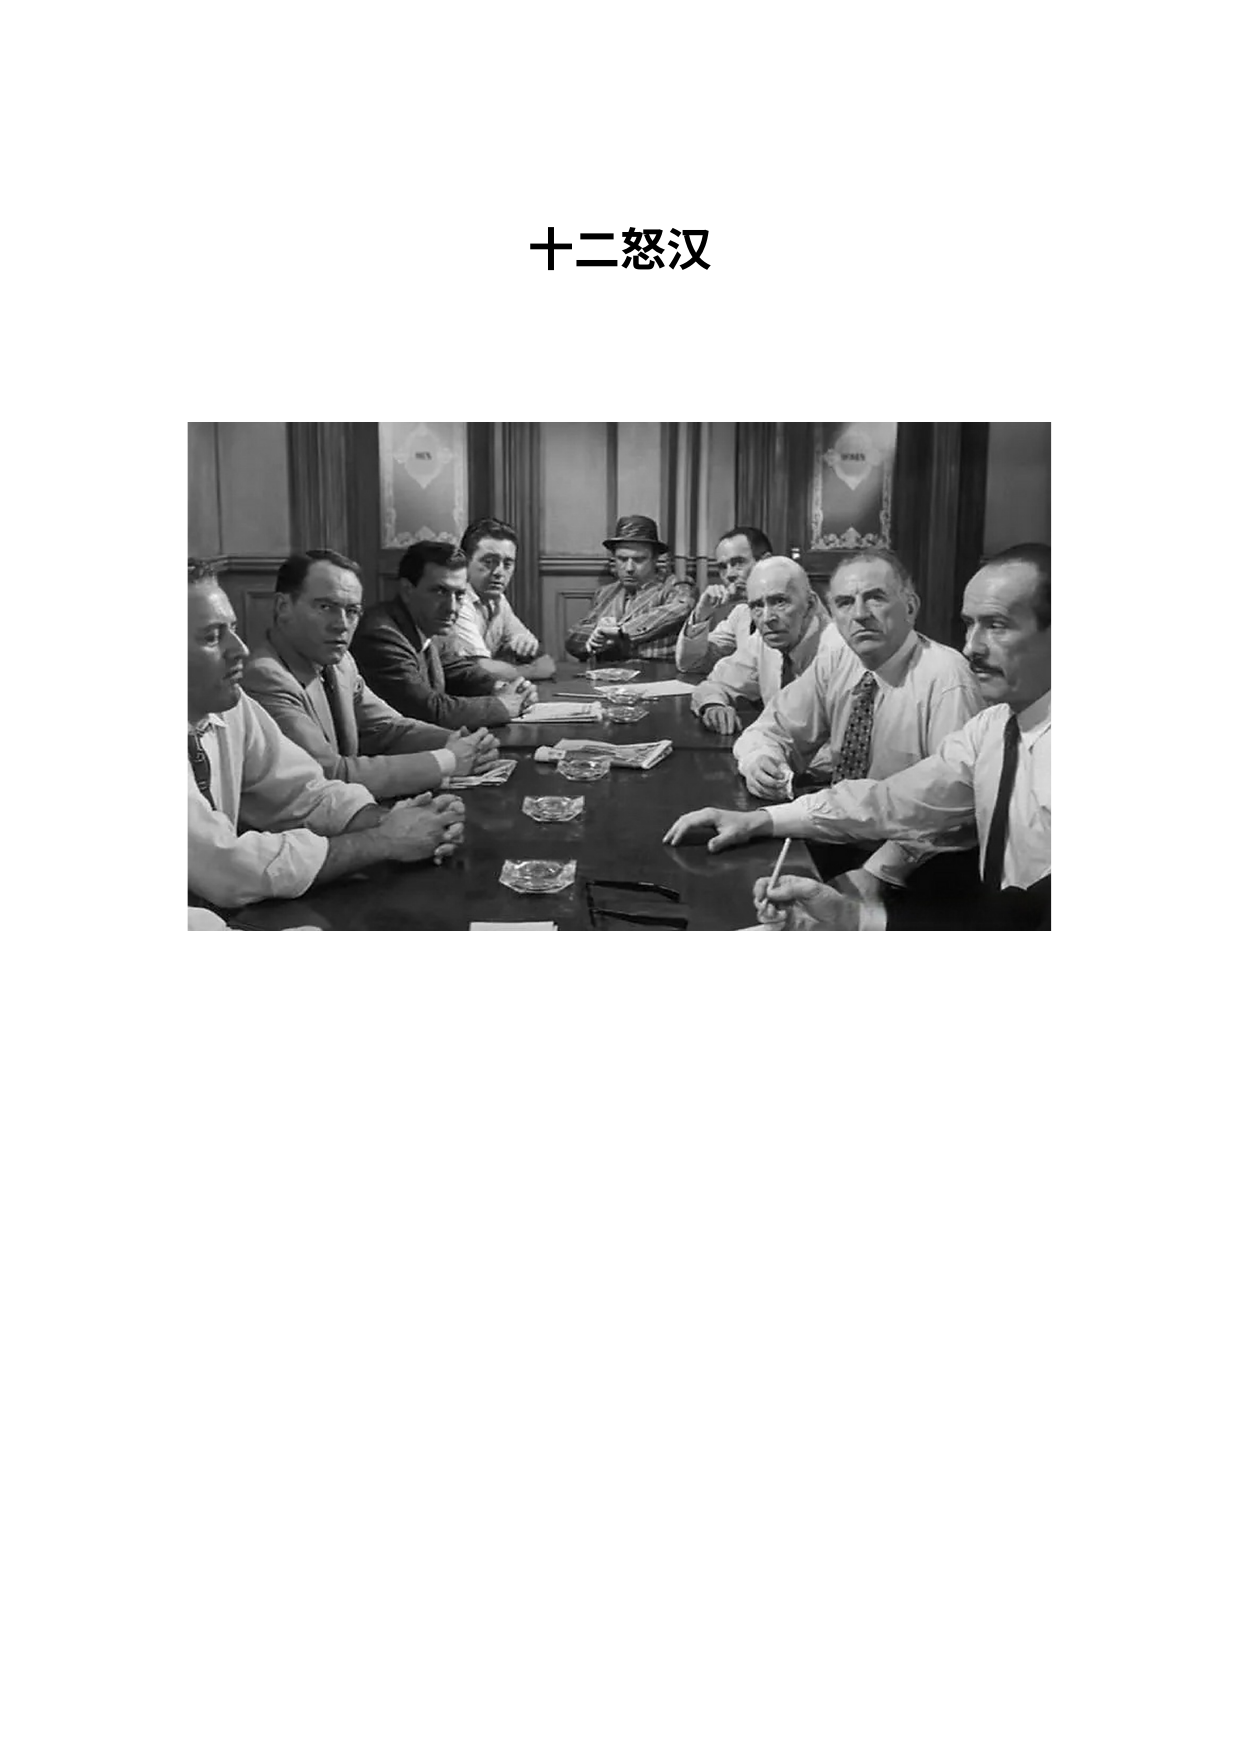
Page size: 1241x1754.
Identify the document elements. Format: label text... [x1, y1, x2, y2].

picture [187, 422, 1052, 931]
subtitle 十二怒汉 [187, 197, 1053, 295]
